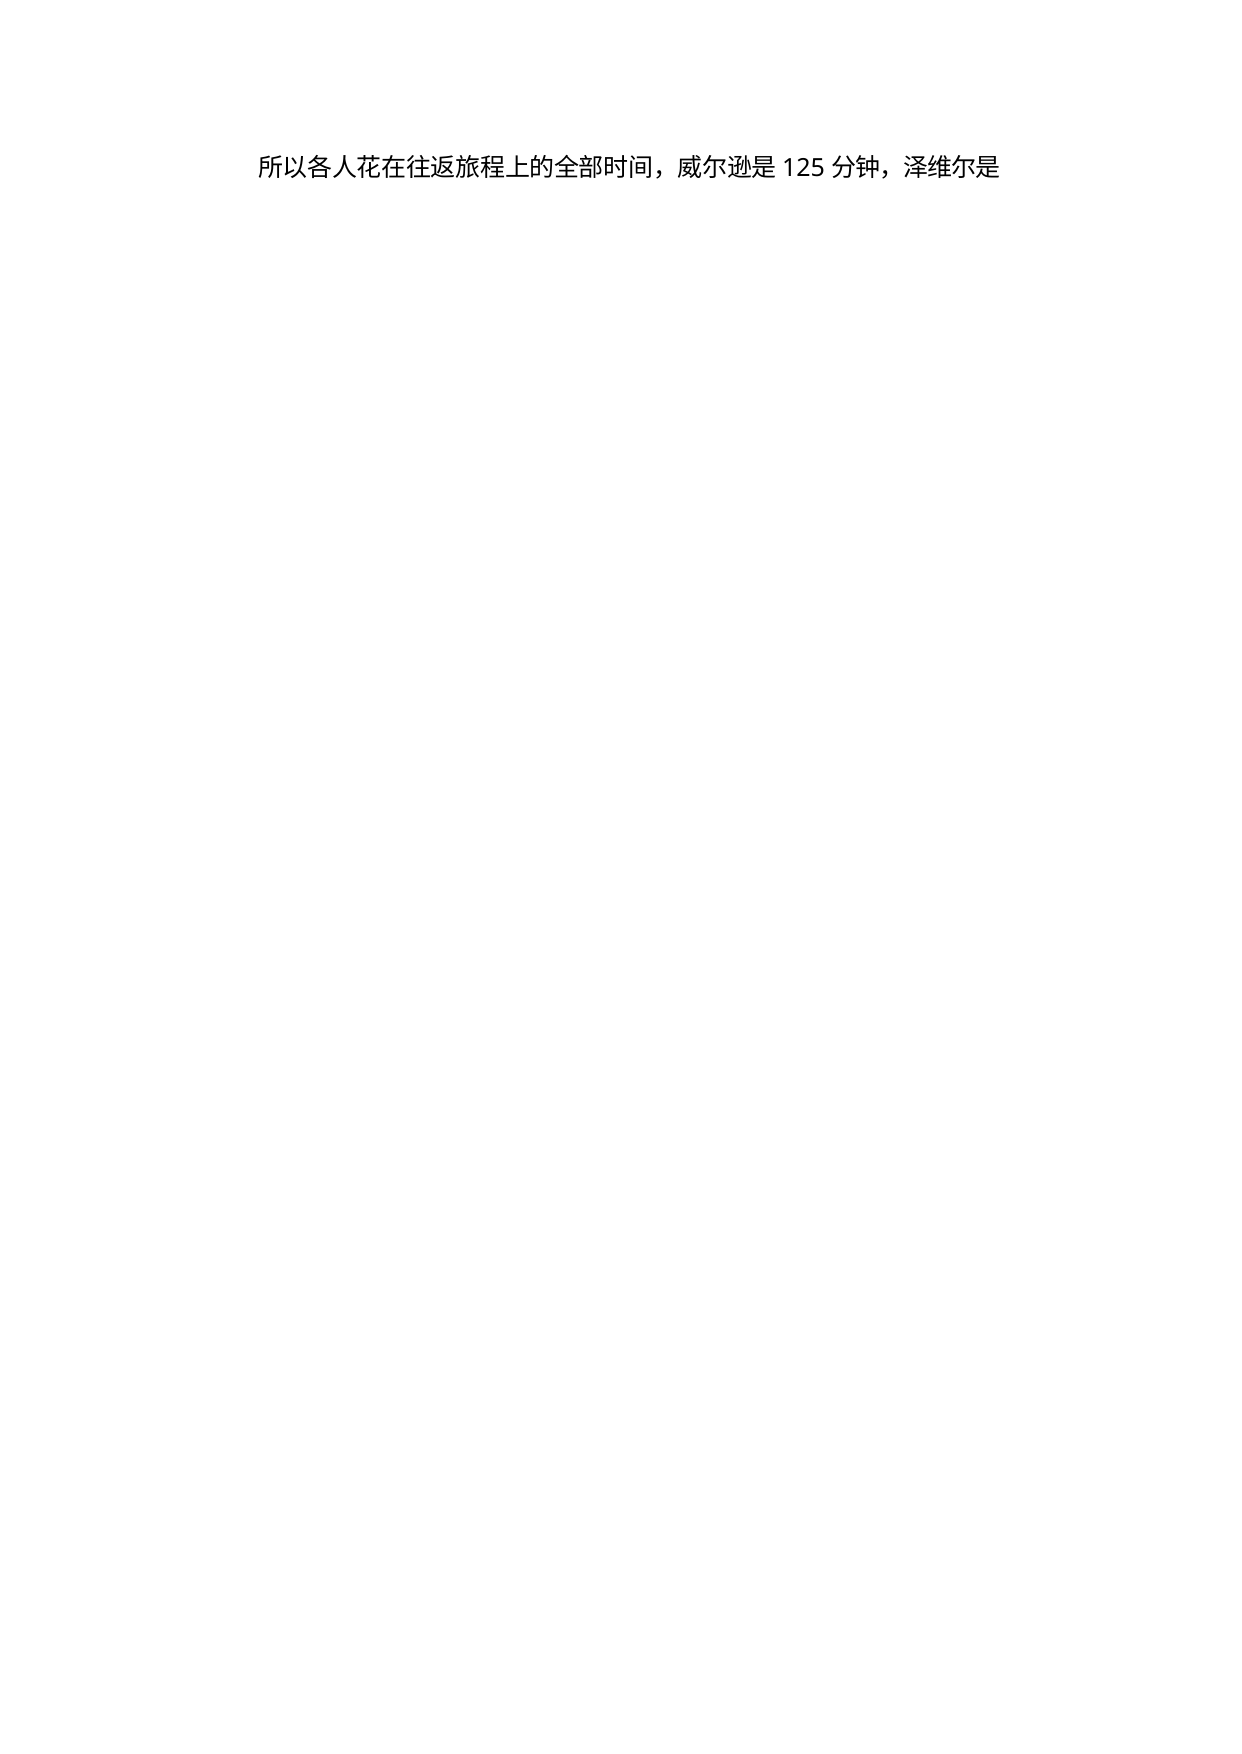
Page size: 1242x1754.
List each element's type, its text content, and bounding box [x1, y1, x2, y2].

text 所以各人花在往返旅程上的全部时间，威尔逊是 125 分钟，泽维尔是 [258, 148, 1067, 184]
